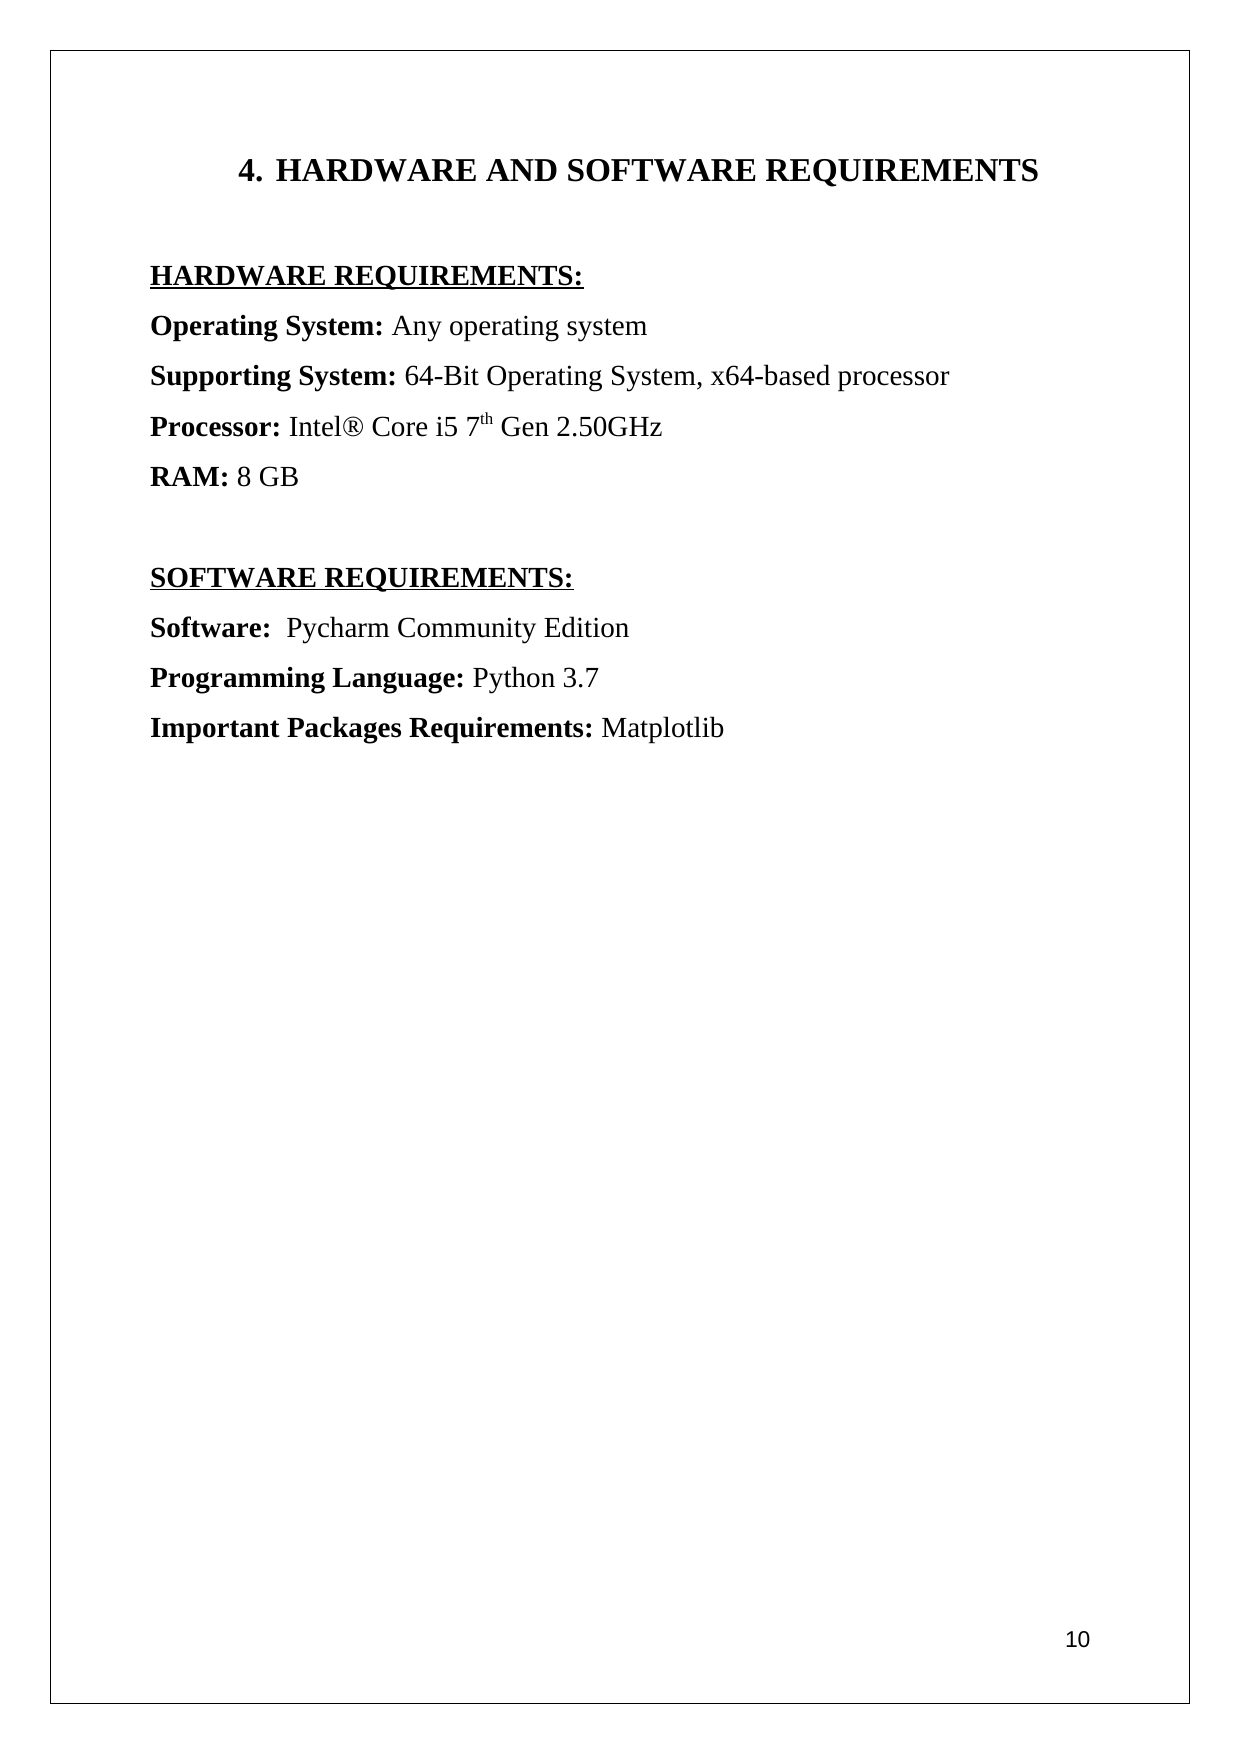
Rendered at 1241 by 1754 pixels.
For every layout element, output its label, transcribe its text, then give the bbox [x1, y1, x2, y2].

text Supporting System: 64-Bit Operating System, x64-based processor [150, 358, 1090, 392]
text SOFTWARE REQUIREMENTS: [150, 560, 1090, 593]
text Software: Pycharm Community Edition [150, 610, 1090, 643]
text Important Packages Requirements: Matplotlib [150, 711, 1090, 744]
text HARDWARE REQUIREMENTS: [150, 258, 1090, 291]
list HARDWARE AND SOFTWARE REQUIREMENTS [187, 150, 1090, 188]
text RAM: 8 GB [150, 459, 1090, 493]
text Processor: Intel® Core i5 7th Gen 2.50GHz [150, 409, 1090, 442]
text Programming Language: Python 3.7 [150, 660, 1090, 694]
text Operating System: Any operating system [150, 308, 1090, 342]
